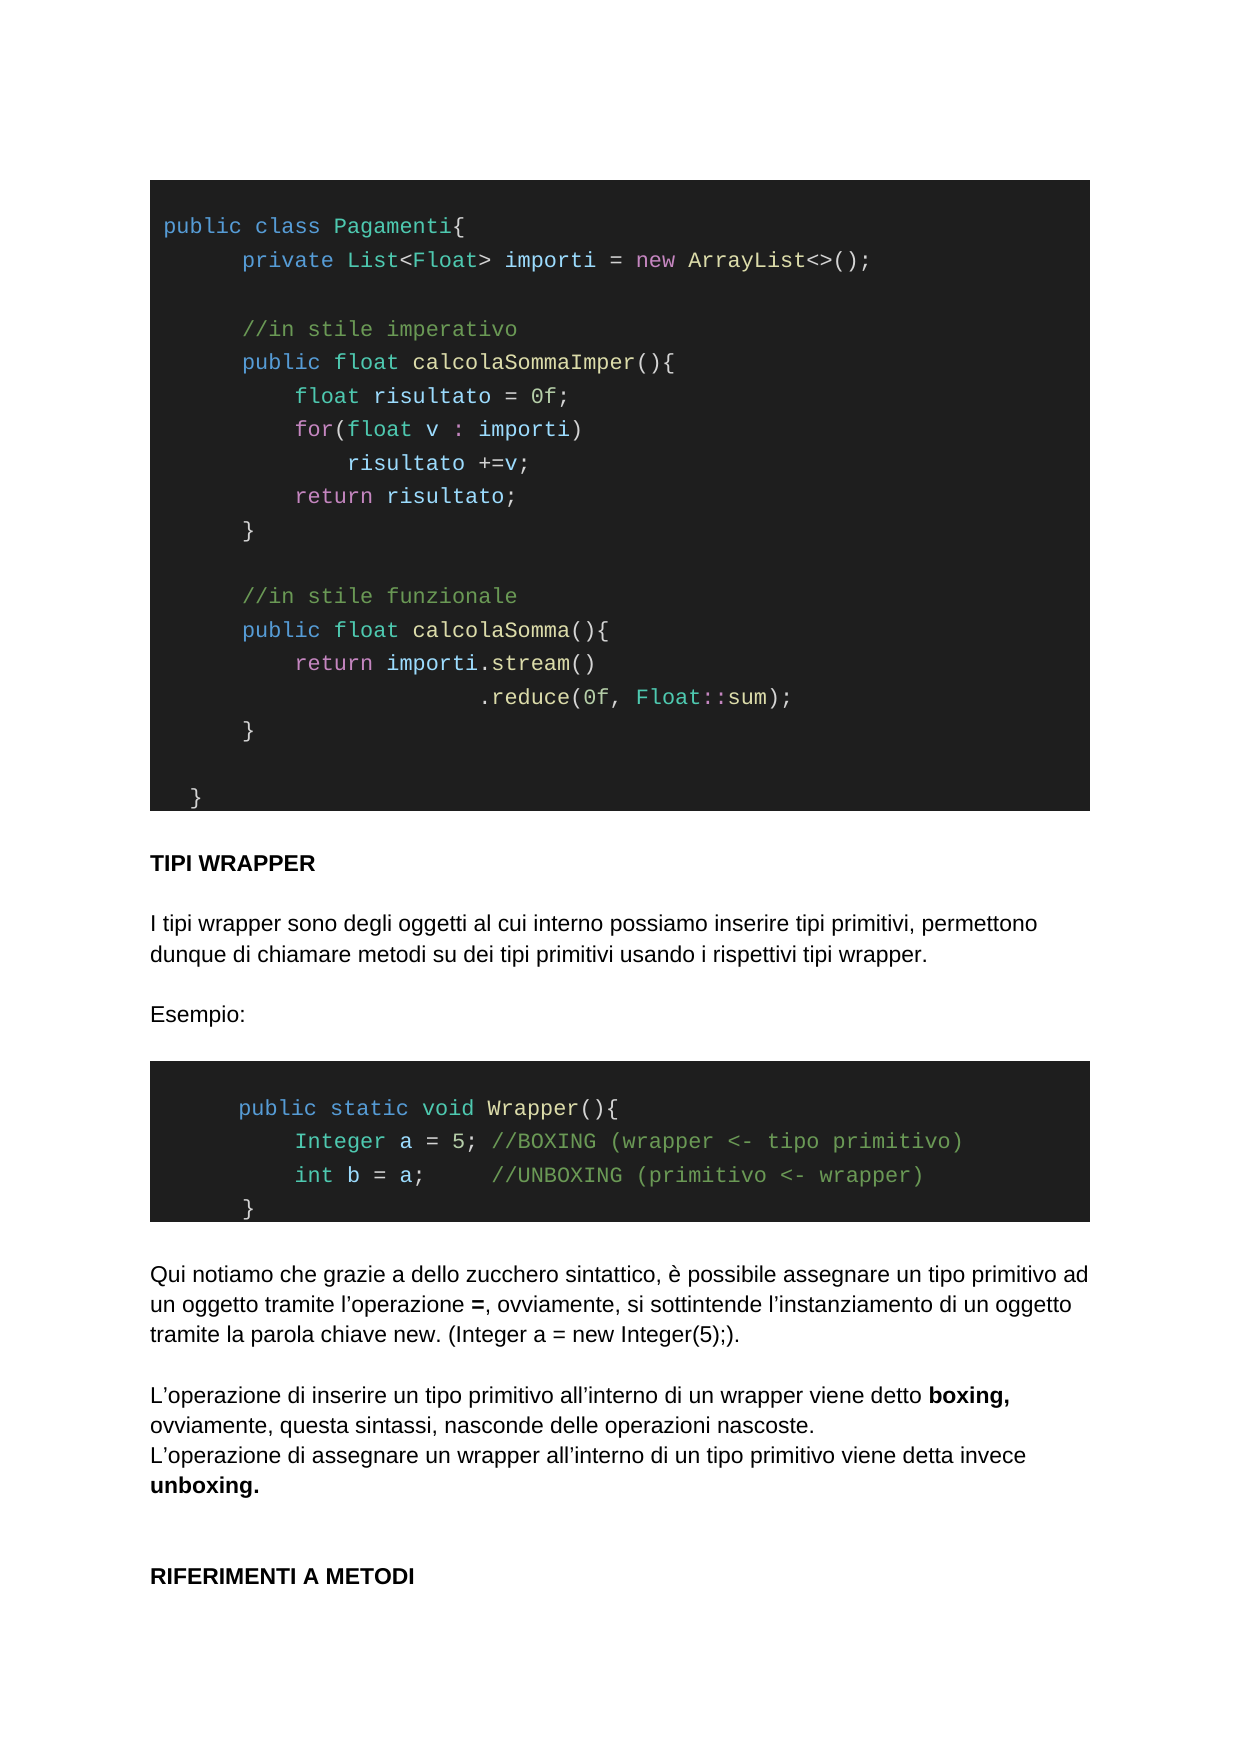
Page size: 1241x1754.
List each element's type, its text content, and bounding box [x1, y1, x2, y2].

text public float calcolaSommaImper(){ [150, 352, 1090, 376]
text } [150, 519, 1090, 543]
text public static void Wrapper(){ [150, 1097, 1090, 1122]
text for(float v : importi) [150, 418, 1090, 443]
text risultato +=v; [150, 452, 1090, 477]
text private List<Float> importi = new ArrayList<>(); [150, 249, 1090, 274]
text int b = a; //UNBOXING (primitivo <- wrapper) [150, 1164, 1090, 1188]
text public float calcolaSomma(){ [150, 619, 1090, 644]
text } [150, 1197, 1090, 1222]
text Integer a = 5; //BOXING (wrapper <- tipo primitivo) [150, 1130, 1090, 1155]
text RIFERIMENTI A METODI [150, 1563, 1090, 1589]
text public class Pagamenti{ [150, 216, 1090, 241]
text I tipi wrapper sono degli oggetti al cui interno possiamo inserire tipi primitivi, permettono dunque di chiamare metodi su dei tipi primitivi usando i rispettivi tipi wrapper. [150, 910, 1090, 967]
text L’operazione di assegnare un wrapper all’interno di un tipo primitivo viene detta invece unboxing. [150, 1442, 1090, 1499]
text TIPI WRAPPER [150, 850, 1090, 876]
text } [150, 719, 1090, 744]
text return importi.stream() [150, 652, 1090, 677]
text L’operazione di inserire un tipo primitivo all’interno di un wrapper viene detto boxing, ovviamente, questa sintassi, nasconde delle operazioni nascoste. [150, 1351, 1090, 1438]
text .reduce(0f, Float::sum); [150, 686, 1090, 711]
text Esempio: [150, 1001, 1090, 1027]
text } [150, 786, 1090, 811]
text //in stile imperativo [150, 318, 1090, 343]
text return risultato; [150, 485, 1090, 510]
text Qui notiamo che grazie a dello zucchero sintattico, è possibile assegnare un tipo primitivo ad un oggetto tramite l’operazione =, ovviamente, si sottintende l’instanziamento di un oggetto tramite la parola chiave new. (Integer a = new Integer(5);). [150, 1261, 1090, 1348]
text //in stile funzionale [150, 586, 1090, 610]
text float risultato = 0f; [150, 385, 1090, 410]
